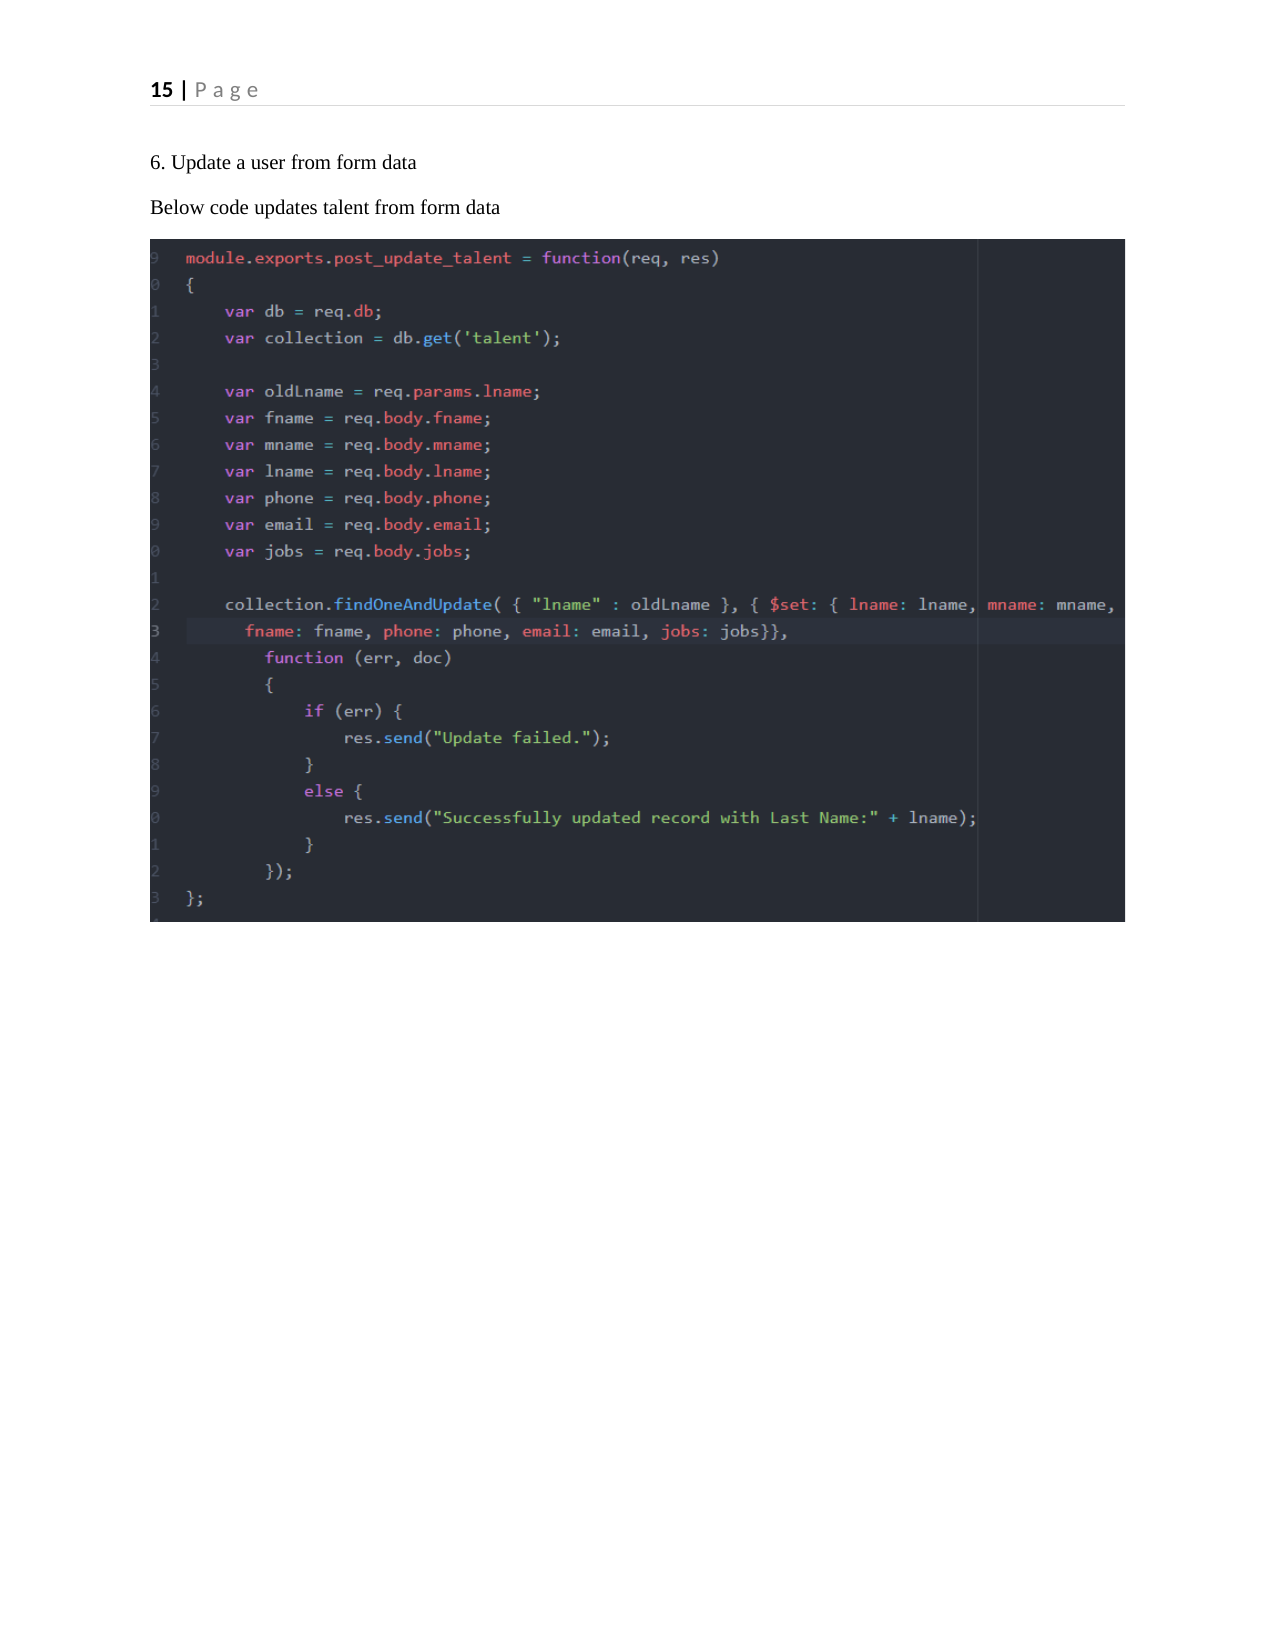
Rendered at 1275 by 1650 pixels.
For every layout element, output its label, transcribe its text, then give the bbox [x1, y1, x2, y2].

text 6. Update a user from form data [150, 150, 1125, 174]
text Below code updates talent from form data [150, 195, 1125, 219]
picture [150, 239, 1125, 922]
